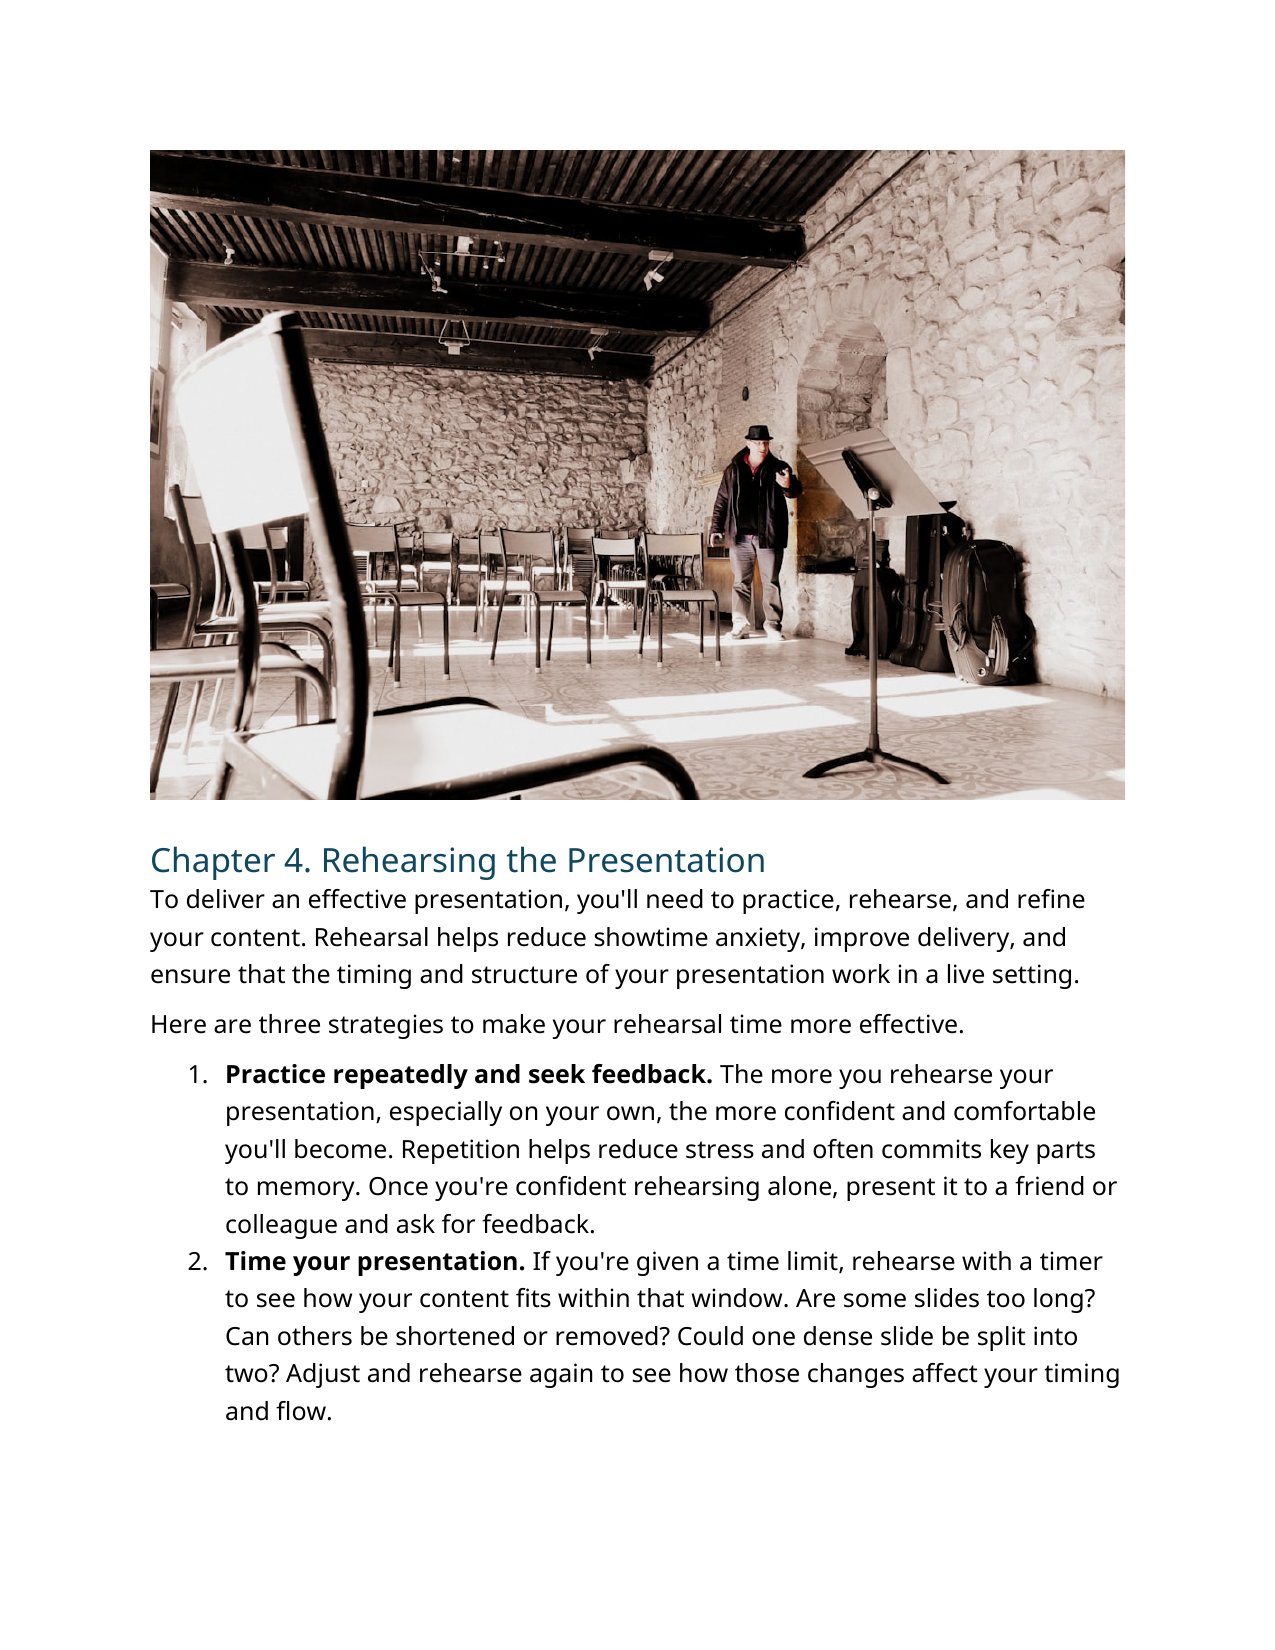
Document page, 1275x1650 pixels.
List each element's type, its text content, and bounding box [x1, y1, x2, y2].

text To deliver an effective presentation, you'll need to practice, rehearse, and refine your content. Rehearsal helps reduce showtime anxiety, improve delivery, and ensure that the timing and structure of your presentation work in a live setting. [150, 882, 1125, 991]
list Practice repeatedly and seek feedback. The more you rehearse your presentation, especially on your own, the more confident and comfortable you'll become. Repetition helps reduce stress and often commits key parts to memory. Once you're confident rehearsing alone, present it to a friend or colleague and ask for feedback. [187, 1057, 1125, 1240]
picture [150, 150, 1125, 800]
subtitle Chapter 4. Rehearsing the Presentation [150, 837, 1125, 882]
text Here are three strategies to make your rehearsal time more effective. [150, 1007, 1125, 1041]
list Time your presentation. If you're given a time limit, rehearse with a timer to see how your content fits within that window. Are some slides too long? Can others be shortened or removed? Could one dense slide be split into two? Adjust and rehearse again to see how those changes affect your timing and flow. [187, 1244, 1125, 1427]
